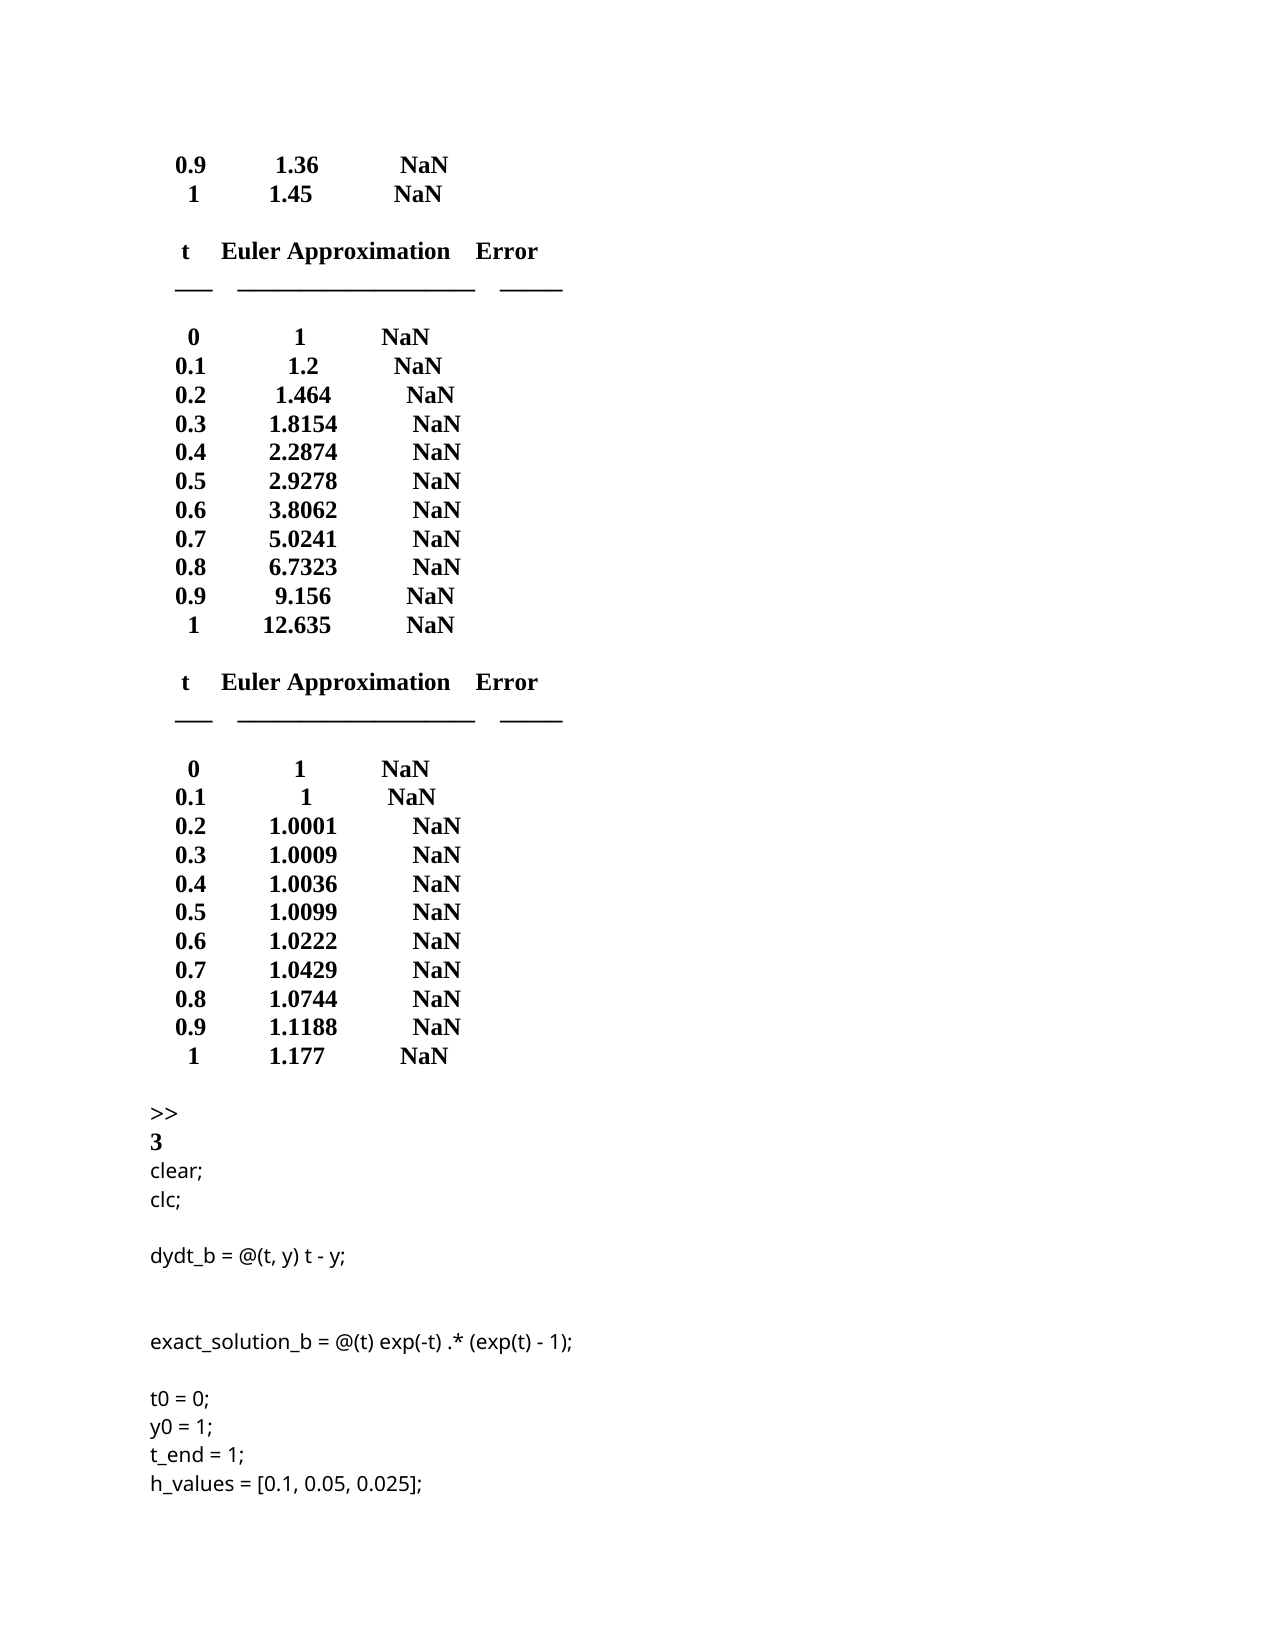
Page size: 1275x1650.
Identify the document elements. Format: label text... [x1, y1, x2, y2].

text 0.8 6.7323 NaN [150, 552, 1125, 581]
text 1 12.635 NaN [150, 610, 1125, 639]
text 1 1.177 NaN [150, 1041, 1125, 1070]
text t0 = 0; [150, 1384, 1125, 1412]
text dydt_b = @(t, y) t - y; [150, 1242, 1125, 1270]
text 0.5 2.9278 NaN [150, 466, 1125, 495]
text 0.1 1 NaN [150, 782, 1125, 811]
text 0.4 1.0036 NaN [150, 869, 1125, 897]
text t Euler Approximation Error [150, 236, 1125, 265]
text 0.2 1.464 NaN [150, 380, 1125, 409]
text t Euler Approximation Error [150, 667, 1125, 696]
text >> [150, 1099, 1125, 1127]
text 0.9 1.1188 NaN [150, 1012, 1125, 1041]
text ___ ___________________ _____ [150, 696, 1125, 725]
text h_values = [0.1, 0.05, 0.025]; [150, 1469, 1125, 1497]
text 0.1 1.2 NaN [150, 351, 1125, 380]
text 0.9 1.36 NaN [150, 150, 1125, 179]
text 0.3 1.8154 NaN [150, 409, 1125, 437]
text clear; [150, 1156, 1125, 1185]
text 0 1 NaN [150, 322, 1125, 351]
text 3 [150, 1127, 1125, 1156]
text ___ ___________________ _____ [150, 265, 1125, 294]
text 0.6 1.0222 NaN [150, 926, 1125, 955]
text y0 = 1; [150, 1412, 1125, 1441]
text 0.6 3.8062 NaN [150, 495, 1125, 524]
text clc; [150, 1185, 1125, 1213]
text 0 1 NaN [150, 754, 1125, 782]
text 0.4 2.2874 NaN [150, 437, 1125, 466]
text 0.8 1.0744 NaN [150, 984, 1125, 1012]
text 0.2 1.0001 NaN [150, 811, 1125, 840]
text exact_solution_b = @(t) exp(-t) .* (exp(t) - 1); [150, 1327, 1125, 1355]
text 0.5 1.0099 NaN [150, 897, 1125, 926]
text 1 1.45 NaN [150, 179, 1125, 207]
text t_end = 1; [150, 1441, 1125, 1469]
text 0.7 1.0429 NaN [150, 955, 1125, 984]
text 0.9 9.156 NaN [150, 581, 1125, 610]
text 0.3 1.0009 NaN [150, 840, 1125, 869]
text 0.7 5.0241 NaN [150, 524, 1125, 552]
